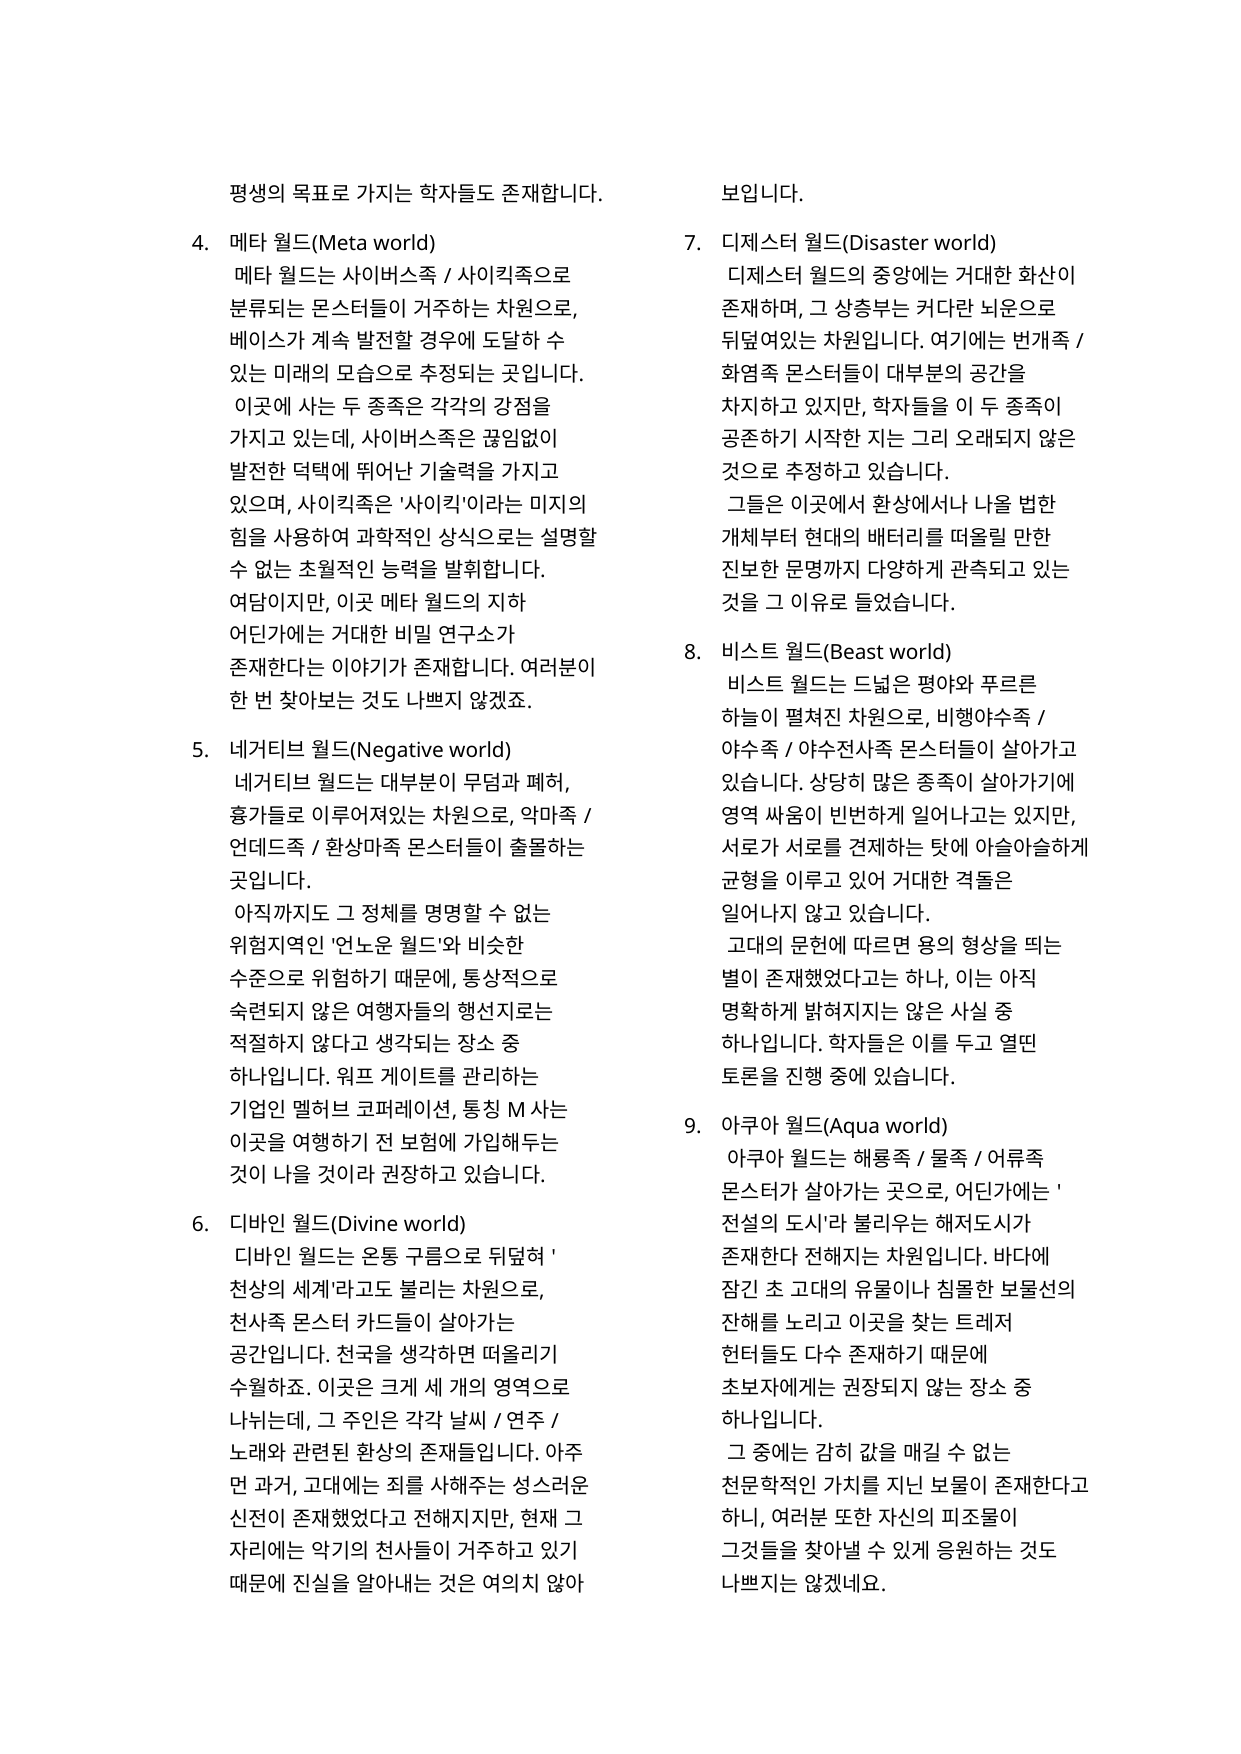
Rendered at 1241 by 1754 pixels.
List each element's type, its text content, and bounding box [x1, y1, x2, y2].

list 비스트 월드(Beast world) 비스트 월드는 드넓은 평야와 푸르른 하늘이 펼쳐진 차원으로, 비행야수족 / 야수족 / 야수전사족 몬스터들이 살아가고 있습니다. 상당히 많은 종족이 살아가기에 영역 싸움이 빈번하게 일어나고는 있지만, 서로가 서로를 견제하는 탓에 아슬아슬하게 균형을 이루고 있어 거대한 격돌은 일어나지 않고 있습니다. 고대의 문헌에 따르면 용의 형상을 띄는 별이 존재했었다고는 하나, 이는 아직 명확하게 밝혀지지는 않은 사실 중 하나입니다. 학자들은 이를 두고 열띤 토론을 진행 중에 있습니다. [684, 635, 1090, 1091]
list 네거티브 월드(Negative world) 네거티브 월드는 대부분이 무덤과 폐허, 흉가들로 이루어져있는 차원으로, 악마족 / 언데드족 / 환상마족 몬스터들이 출몰하는 곳입니다. 아직까지도 그 정체를 명명할 수 없는 위험지역인 '언노운 월드'와 비슷한 수준으로 위험하기 때문에, 통상적으로 숙련되지 않은 여행자들의 행선지로는 적절하지 않다고 생각되는 장소 중 하나입니다. 워프 게이트를 관리하는 기업인 멜허브 코퍼레이션, 통칭 M사는 이곳을 여행하기 전 보험에 가입해두는 것이 나을 것이라 권장하고 있습니다. [192, 733, 598, 1189]
list 메타 월드(Meta world) 메타 월드는 사이버스족 / 사이킥족으로 분류되는 몬스터들이 거주하는 차원으로, 베이스가 계속 발전할 경우에 도달하 수 있는 미래의 모습으로 추정되는 곳입니다. 이곳에 사는 두 종족은 각각의 강점을 가지고 있는데, 사이버스족은 끊임없이 발전한 덕택에 뛰어난 기술력을 가지고 있으며, 사이킥족은 '사이킥'이라는 미지의 힘을 사용하여 과학적인 상식으로는 설명할 수 없는 초월적인 능력을 발휘합니다. 여담이지만, 이곳 메타 월드의 지하 어딘가에는 거대한 비밀 연구소가 존재한다는 이야기가 존재합니다. 여러분이 한 번 찾아보는 것도 나쁘지 않겠죠. [192, 227, 598, 714]
list 디제스터 월드(Disaster world) 디제스터 월드의 중앙에는 거대한 화산이 존재하며, 그 상층부는 커다란 뇌운으로 뒤덮여있는 차원입니다. 여기에는 번개족 / 화염족 몬스터들이 대부분의 공간을 차지하고 있지만, 학자들을 이 두 종족이 공존하기 시작한 지는 그리 오래되지 않은 것으로 추정하고 있습니다. 그들은 이곳에서 환상에서나 나올 법한 개체부터 현대의 배터리를 떠올릴 만한 진보한 문명까지 다양하게 관측되고 있는 것을 그 이유로 들었습니다. [684, 227, 1090, 616]
list 디바인 월드(Divine world) 디바인 월드는 온통 구름으로 뒤덮혀 '천상의 세계'라고도 불리는 차원으로, 천사족 몬스터 카드들이 살아가는 공간입니다. 천국을 생각하면 떠올리기 수월하죠. 이곳은 크게 세 개의 영역으로 나뉘는데, 그 주인은 각각 날씨 / 연주 / 노래와 관련된 환상의 존재들입니다. 아주 먼 과거, 고대에는 죄를 사해주는 성스러운 신전이 존재했었다고 전해지지만, 현재 그 자리에는 악기의 천사들이 거주하고 있기 때문에 진실을 알아내는 것은 여의치 않아 보입니다. [192, 1208, 598, 1597]
list 아쿠아 월드(Aqua world) 아쿠아 월드는 해룡족 / 물족 / 어류족 몬스터가 살아가는 곳으로, 어딘가에는 '전설의 도시'라 불리우는 해저도시가 존재한다 전해지는 차원입니다. 바다에 잠긴 초 고대의 유물이나 침몰한 보물선의 잔해를 노리고 이곳을 찾는 트레저 헌터들도 다수 존재하기 때문에 초보자에게는 권장되지 않는 장소 중 하나입니다. 그 중에는 감히 값을 매길 수 없는 천문학적인 가치를 지닌 보물이 존재한다고 하니, 여러분 또한 자신의 피조물이 그것들을 찾아낼 수 있게 응원하는 것도 나쁘지는 않겠네요. [684, 1109, 1090, 1597]
